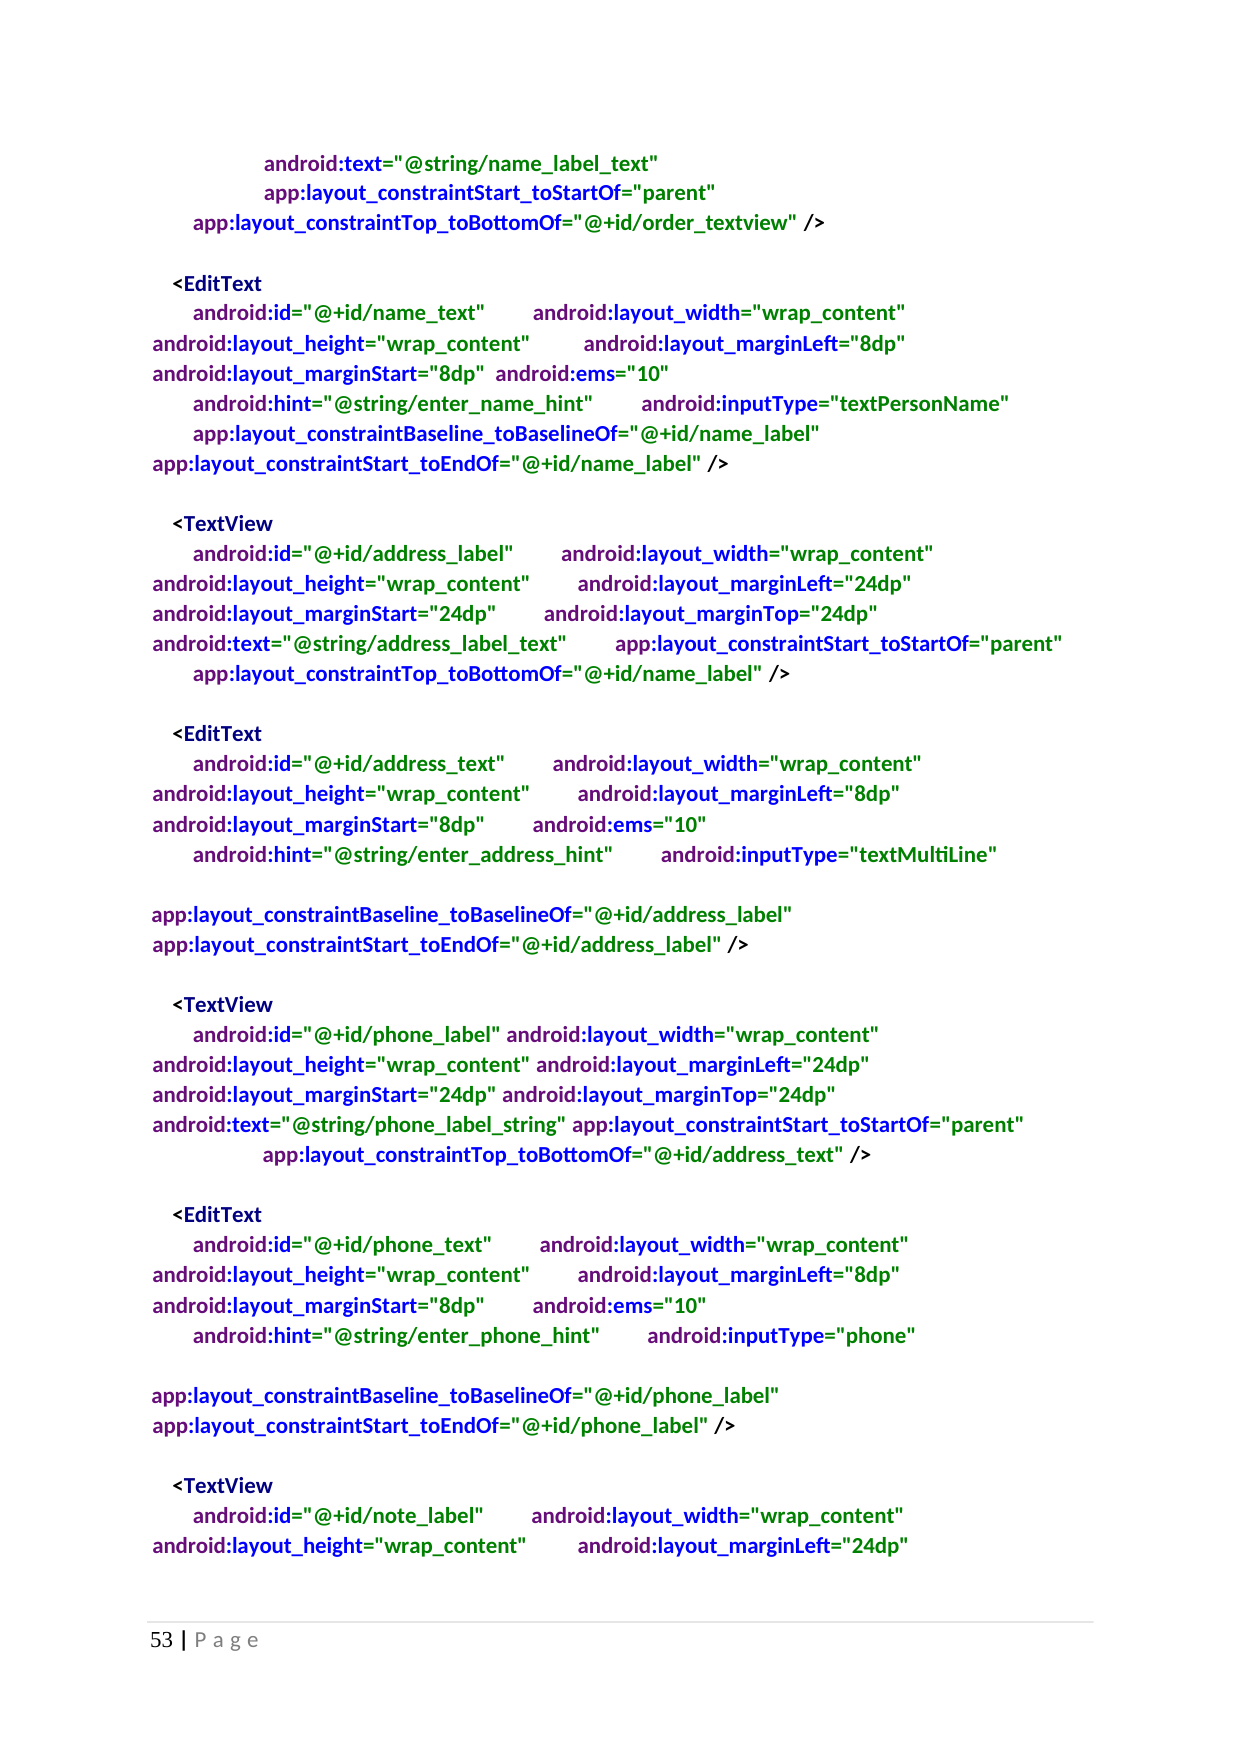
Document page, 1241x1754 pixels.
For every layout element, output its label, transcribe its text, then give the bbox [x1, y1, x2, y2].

text app:layout_constraintTop_toBottomOf="@+id/order_textview" /> [193, 208, 1217, 236]
text android:id="@+id/note_label" android:layout_width="wrap_content" android:layout_height="wrap_content" android:layout_marginLeft="24dp" [152, 1501, 913, 1559]
text app:layout_constraintBaseline_toBaselineOf="@+id/address_label" app:layout_constraintStart_toEndOf="@+id/address_label" /> [151, 900, 1217, 958]
text <EditText [172, 1201, 1217, 1229]
text android:id="@+id/address_text" android:layout_width="wrap_content" android:layout_height="wrap_content" android:layout_marginLeft="8dp" android:layout_marginStart="8dp" android:ems="10" [152, 749, 926, 838]
text <TextView [172, 990, 1217, 1018]
text android:id="@+id/address_label" android:layout_width="wrap_content" android:layout_height="wrap_content" android:layout_marginLeft="24dp" android:layout_marginStart="24dp" android:layout_marginTop="24dp" android:text="@string/address_label_text" app:layout_constraintStart_toStartOf="parent" [152, 539, 1067, 657]
text android:id="@+id/name_text" android:layout_width="wrap_content" android:layout_height="wrap_content" android:layout_marginLeft="8dp" android:layout_marginStart="8dp" android:ems="10" [152, 298, 906, 387]
text android:hint="@string/enter_phone_hint" android:inputType="phone" [193, 1321, 1217, 1349]
text app:layout_constraintTop_toBottomOf="@+id/address_text" /> [262, 1141, 1217, 1168]
text <TextView [172, 509, 1217, 537]
text android:id="@+id/phone_text" android:layout_width="wrap_content" android:layout_height="wrap_content" android:layout_marginLeft="8dp" android:layout_marginStart="8dp" android:ems="10" [152, 1230, 913, 1319]
text <EditText [172, 719, 1217, 748]
text <EditText [172, 269, 1217, 297]
text android:hint="@string/enter_name_hint" android:inputType="textPersonName" app:layout_constraintBaseline_toBaselineOf="@+id/name_label" [193, 389, 1010, 447]
text android:hint="@string/enter_address_hint" android:inputType="textMultiLine" [193, 840, 1217, 868]
text <TextView [172, 1471, 1217, 1499]
text android:id="@+id/phone_label" android:layout_width="wrap_content" android:layout_height="wrap_content" android:layout_marginLeft="24dp" android:layout_marginStart="24dp" android:layout_marginTop="24dp" android:text="@string/phone_label_string" app:layout_constraintStart_toStartOf="parent" [152, 1020, 1091, 1139]
text app:layout_constraintTop_toBottomOf="@+id/name_label" /> [193, 659, 1217, 687]
text app:layout_constraintStart_toEndOf="@+id/name_label" /> [152, 449, 1217, 477]
text app:layout_constraintBaseline_toBaselineOf="@+id/phone_label" app:layout_constraintStart_toEndOf="@+id/phone_label" /> [151, 1381, 1217, 1439]
text android:text="@string/name_label_text" app:layout_constraintStart_toStartOf="parent" [263, 149, 718, 206]
